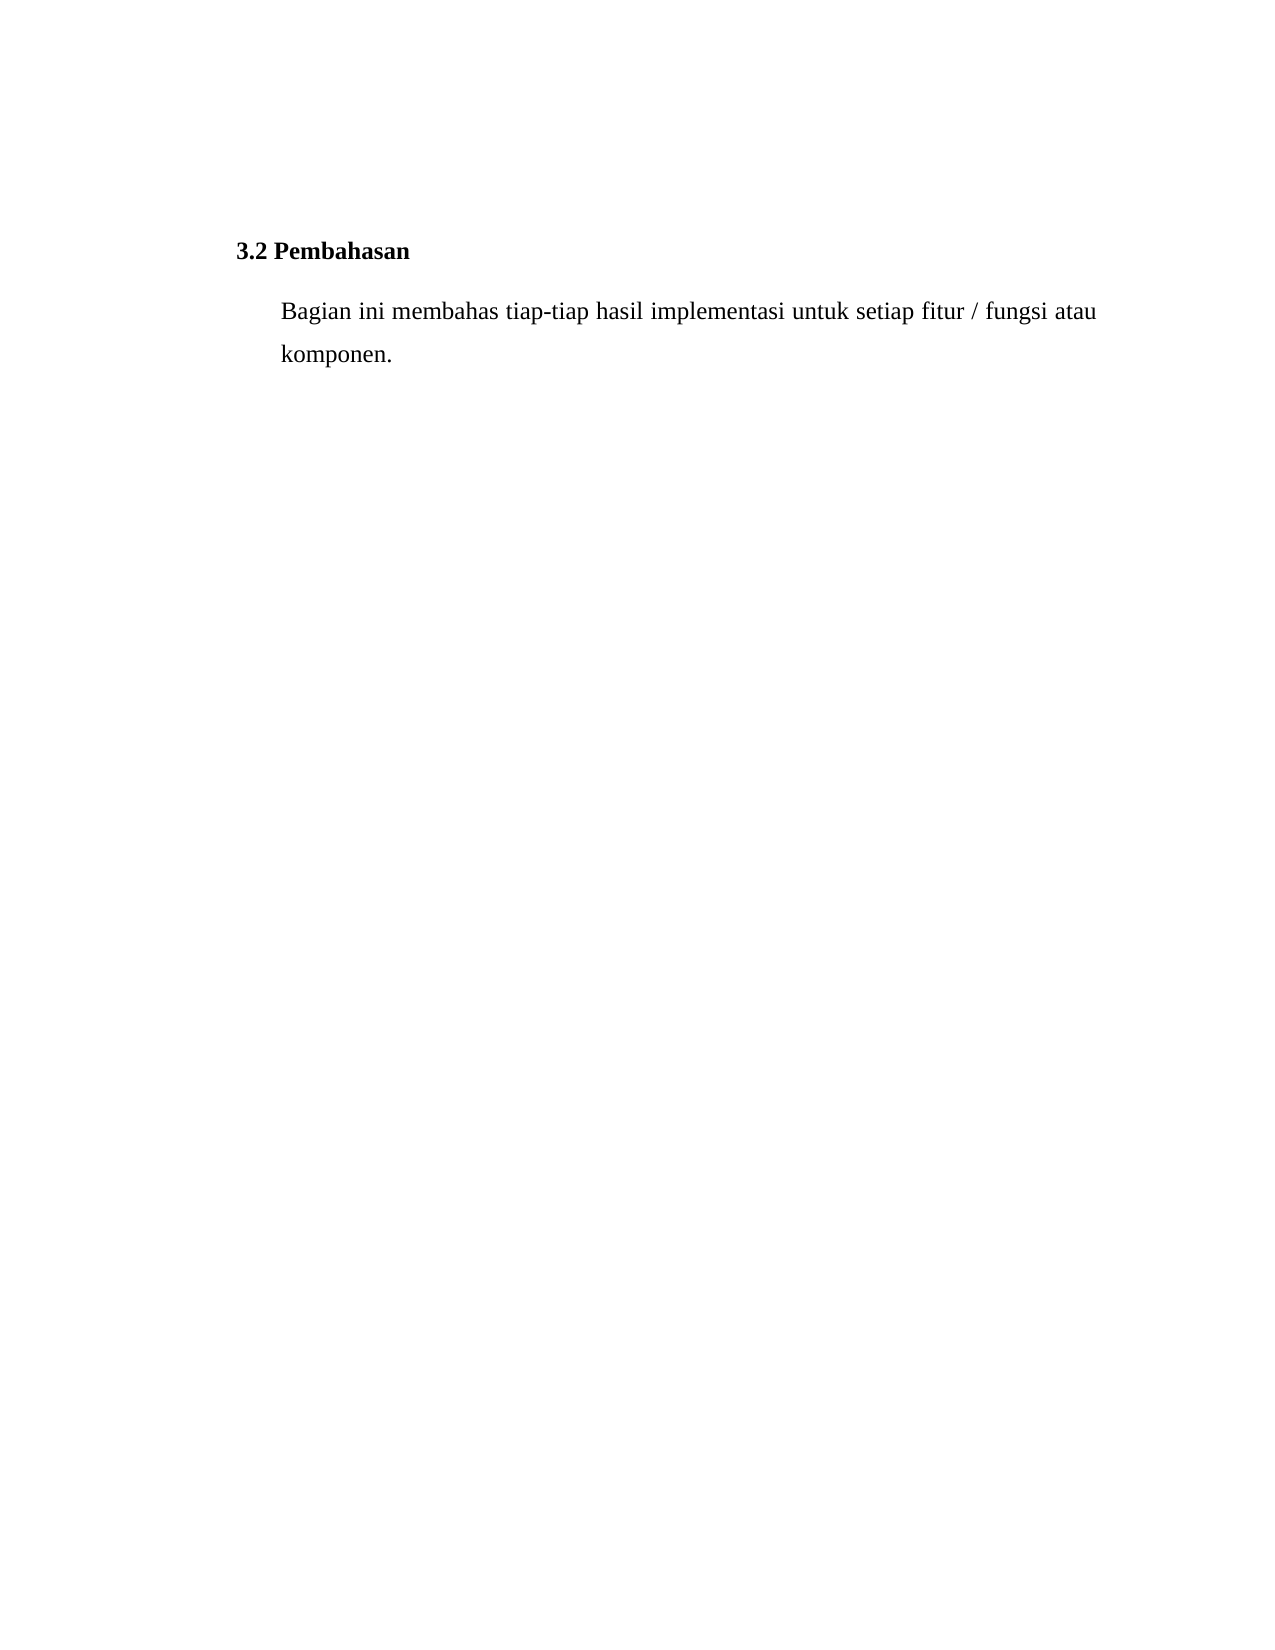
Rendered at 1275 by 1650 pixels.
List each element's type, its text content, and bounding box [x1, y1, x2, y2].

text Bagian ini membahas tiap-tiap hasil implementasi untuk setiap fitur / fungsi atau komponen. [281, 296, 1098, 368]
text 3.2 Pembahasan [236, 236, 1098, 265]
